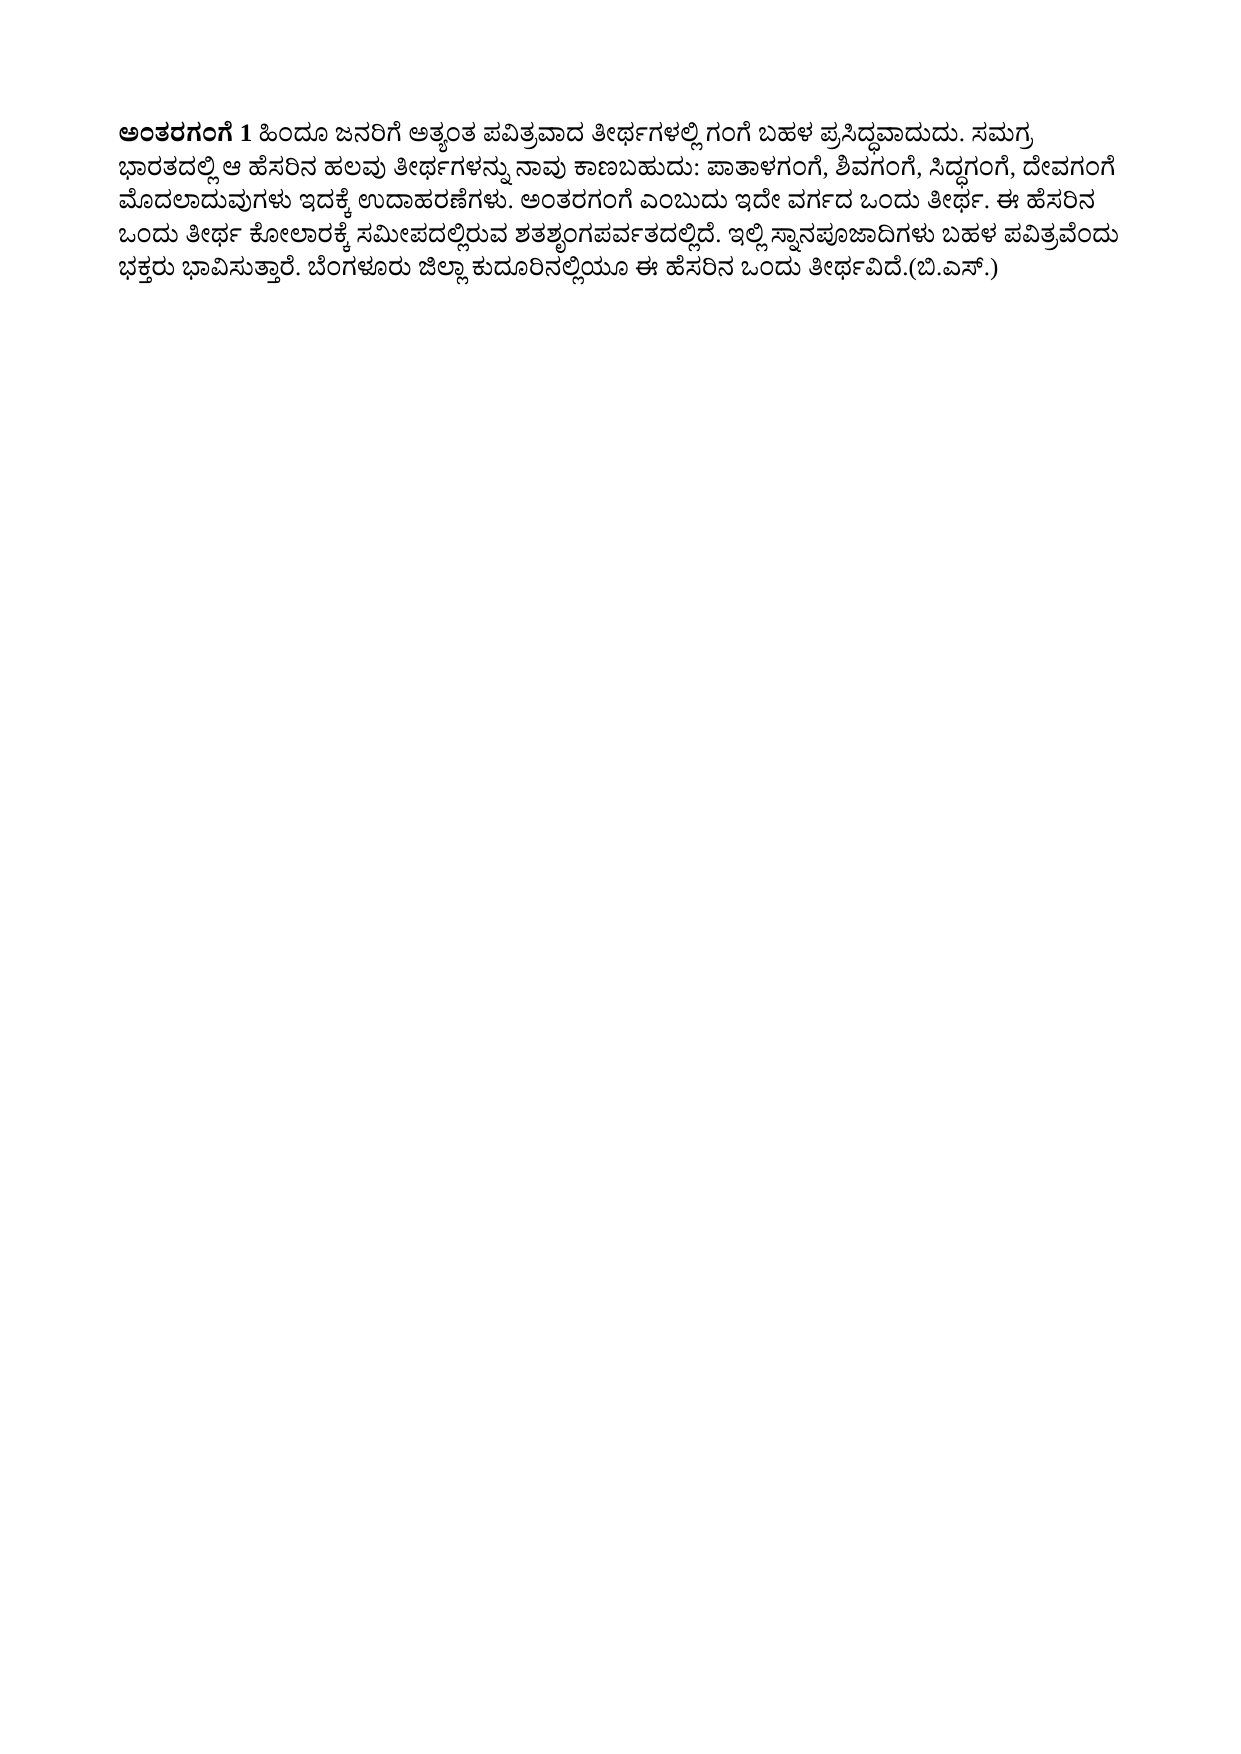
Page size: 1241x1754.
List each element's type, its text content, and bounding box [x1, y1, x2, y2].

text ಅಂತರಗಂಗೆ 1 ಹಿಂದೂ ಜನರಿಗೆ ಅತ್ಯಂತ ಪವಿತ್ರವಾದ ತೀರ್ಥಗಳಲ್ಲಿ ಗಂಗೆ ಬಹಳ ಪ್ರಸಿದ್ಧವಾದುದು. ಸಮಗ್ರ ಭಾರತದಲ್ಲಿ ಆ ಹೆಸರಿನ ಹಲವು ತೀರ್ಥಗಳನ್ನು ನಾವು ಕಾಣಬಹುದು: ಪಾತಾಳಗಂಗೆ, ಶಿವಗಂಗೆ, ಸಿದ್ಧಗಂಗೆ, ದೇವಗಂಗೆ ಮೊದಲಾದುವುಗಳು ಇದಕ್ಕೆ ಉದಾಹರಣೆಗಳು. ಅಂತರಗಂಗೆ ಎಂಬುದು ಇದೇ ವರ್ಗದ ಒಂದು ತೀರ್ಥ. ಈ ಹೆಸರಿನ ಒಂದು ತೀರ್ಥ ಕೋಲಾರಕ್ಕೆ ಸಮೀಪದಲ್ಲಿರುವ ಶತಶೃಂಗಪರ್ವತದಲ್ಲಿದೆ. ಇಲ್ಲಿ ಸ್ನಾನಪೂಜಾದಿಗಳು ಬಹಳ ಪವಿತ್ರವೆಂದು ಭಕ್ತರು ಭಾವಿಸುತ್ತಾರೆ. ಬೆಂಗಳೂರು ಜಿಲ್ಲಾ ಕುದೂರಿನಲ್ಲಿಯೂ ಈ ಹೆಸರಿನ ಒಂದು ತೀರ್ಥವಿದೆ.(ಬಿ.ಎಸ್.) [118, 118, 1122, 286]
